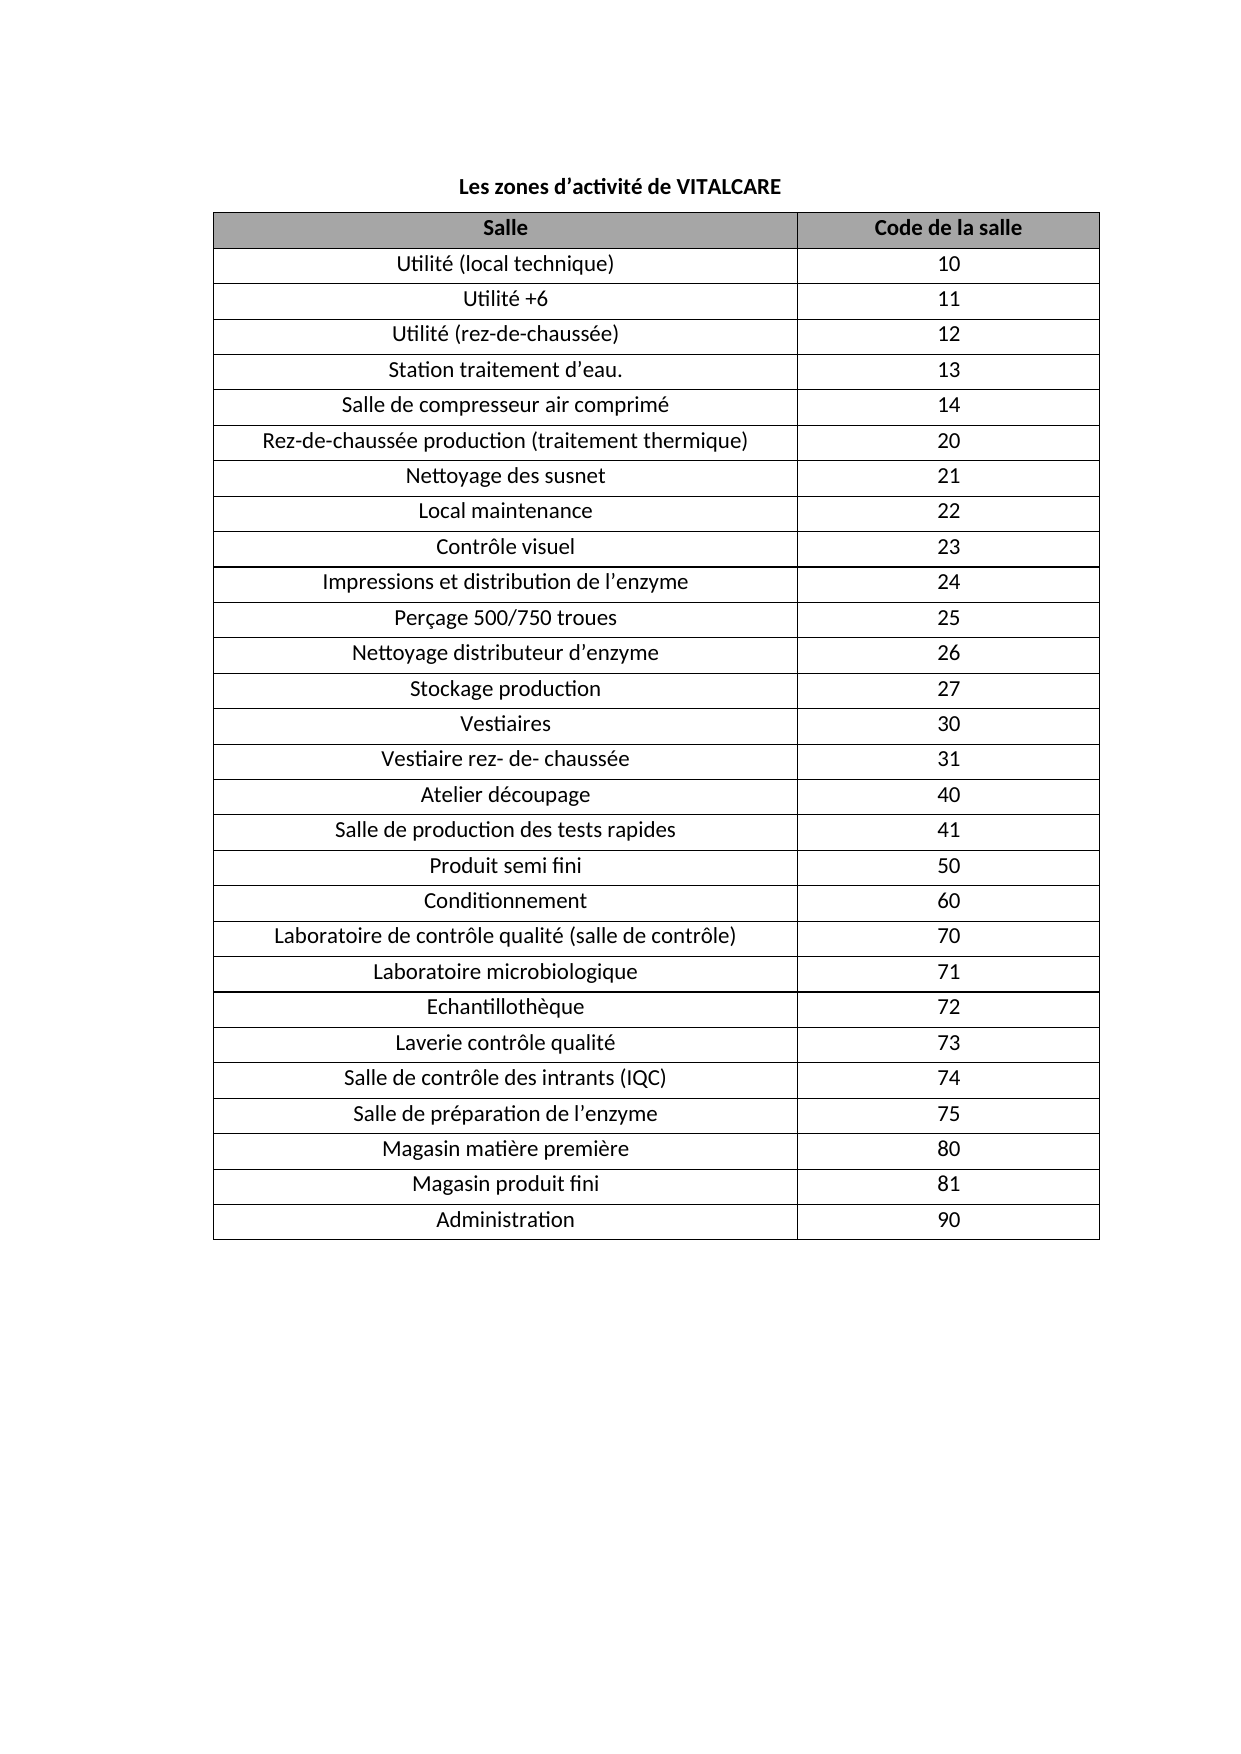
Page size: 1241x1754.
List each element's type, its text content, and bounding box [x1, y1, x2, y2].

table_cell 12 [798, 320, 1099, 354]
table_cell 50 [798, 851, 1099, 885]
table_cell 21 [798, 461, 1099, 496]
table_cell 10 [798, 249, 1099, 283]
table_cell Salle de compresseur air comprimé [214, 390, 797, 425]
table_cell Vestiaire rez- de- chaussée [214, 745, 797, 779]
table_cell 31 [798, 745, 1099, 779]
text Les zones d’activité de VITALCARE [148, 173, 1093, 200]
table_cell Stockage production [214, 674, 797, 708]
table_cell 74 [798, 1063, 1099, 1098]
table_cell Salle de production des tests rapides [214, 815, 797, 850]
table_cell Perçage 500/750 troues [214, 603, 797, 637]
table_cell Vestiaires [214, 709, 797, 743]
table_cell 70 [798, 922, 1099, 956]
table_cell Utilité (local technique) [214, 249, 797, 283]
table_cell 26 [798, 638, 1099, 673]
table_cell Nettoyage des susnet [214, 461, 797, 496]
table_cell 20 [798, 426, 1099, 460]
table_cell Administration [214, 1205, 797, 1239]
table_cell Contrôle visuel [214, 532, 797, 566]
table_cell 60 [798, 886, 1099, 921]
table_cell 71 [798, 957, 1099, 991]
table_cell 13 [798, 355, 1099, 389]
table_cell Salle de contrôle des intrants (IQC) [214, 1063, 797, 1098]
table_cell 80 [798, 1134, 1099, 1168]
table_header Salle [214, 213, 797, 248]
table_cell Laboratoire de contrôle qualité (salle de contrôle) [214, 922, 797, 956]
table_cell Produit semi fini [214, 851, 797, 885]
table_cell 40 [798, 780, 1099, 814]
table_cell Nettoyage distributeur d’enzyme [214, 638, 797, 673]
table_cell Laboratoire microbiologique [214, 957, 797, 991]
table_cell 25 [798, 603, 1099, 637]
table_cell 11 [798, 284, 1099, 318]
table_cell 72 [798, 993, 1099, 1027]
table_cell Atelier découpage [214, 780, 797, 814]
table_cell 22 [798, 497, 1099, 531]
table_cell Magasin matière première [214, 1134, 797, 1168]
table_cell Echantillothèque [214, 993, 797, 1027]
table_cell Local maintenance [214, 497, 797, 531]
table_cell Laverie contrôle qualité [214, 1028, 797, 1062]
table_cell Impressions et distribution de l’enzyme [214, 568, 797, 602]
table_cell Rez-de-chaussée production (traitement thermique) [214, 426, 797, 460]
table_cell 24 [798, 568, 1099, 602]
table_cell Utilité +6 [214, 284, 797, 318]
table_header Code de la salle [798, 213, 1099, 248]
table_cell 23 [798, 532, 1099, 566]
table_cell 73 [798, 1028, 1099, 1062]
table_cell 27 [798, 674, 1099, 708]
table_cell Conditionnement [214, 886, 797, 921]
table_cell 41 [798, 815, 1099, 850]
table_cell 30 [798, 709, 1099, 743]
table_cell 14 [798, 390, 1099, 425]
table_cell Utilité (rez-de-chaussée) [214, 320, 797, 354]
table_cell Station traitement d’eau. [214, 355, 797, 389]
table_cell Salle de préparation de l’enzyme [214, 1099, 797, 1133]
table_cell Magasin produit fini [214, 1170, 797, 1204]
table_cell 90 [798, 1205, 1099, 1239]
table_cell 75 [798, 1099, 1099, 1133]
table_cell 81 [798, 1170, 1099, 1204]
